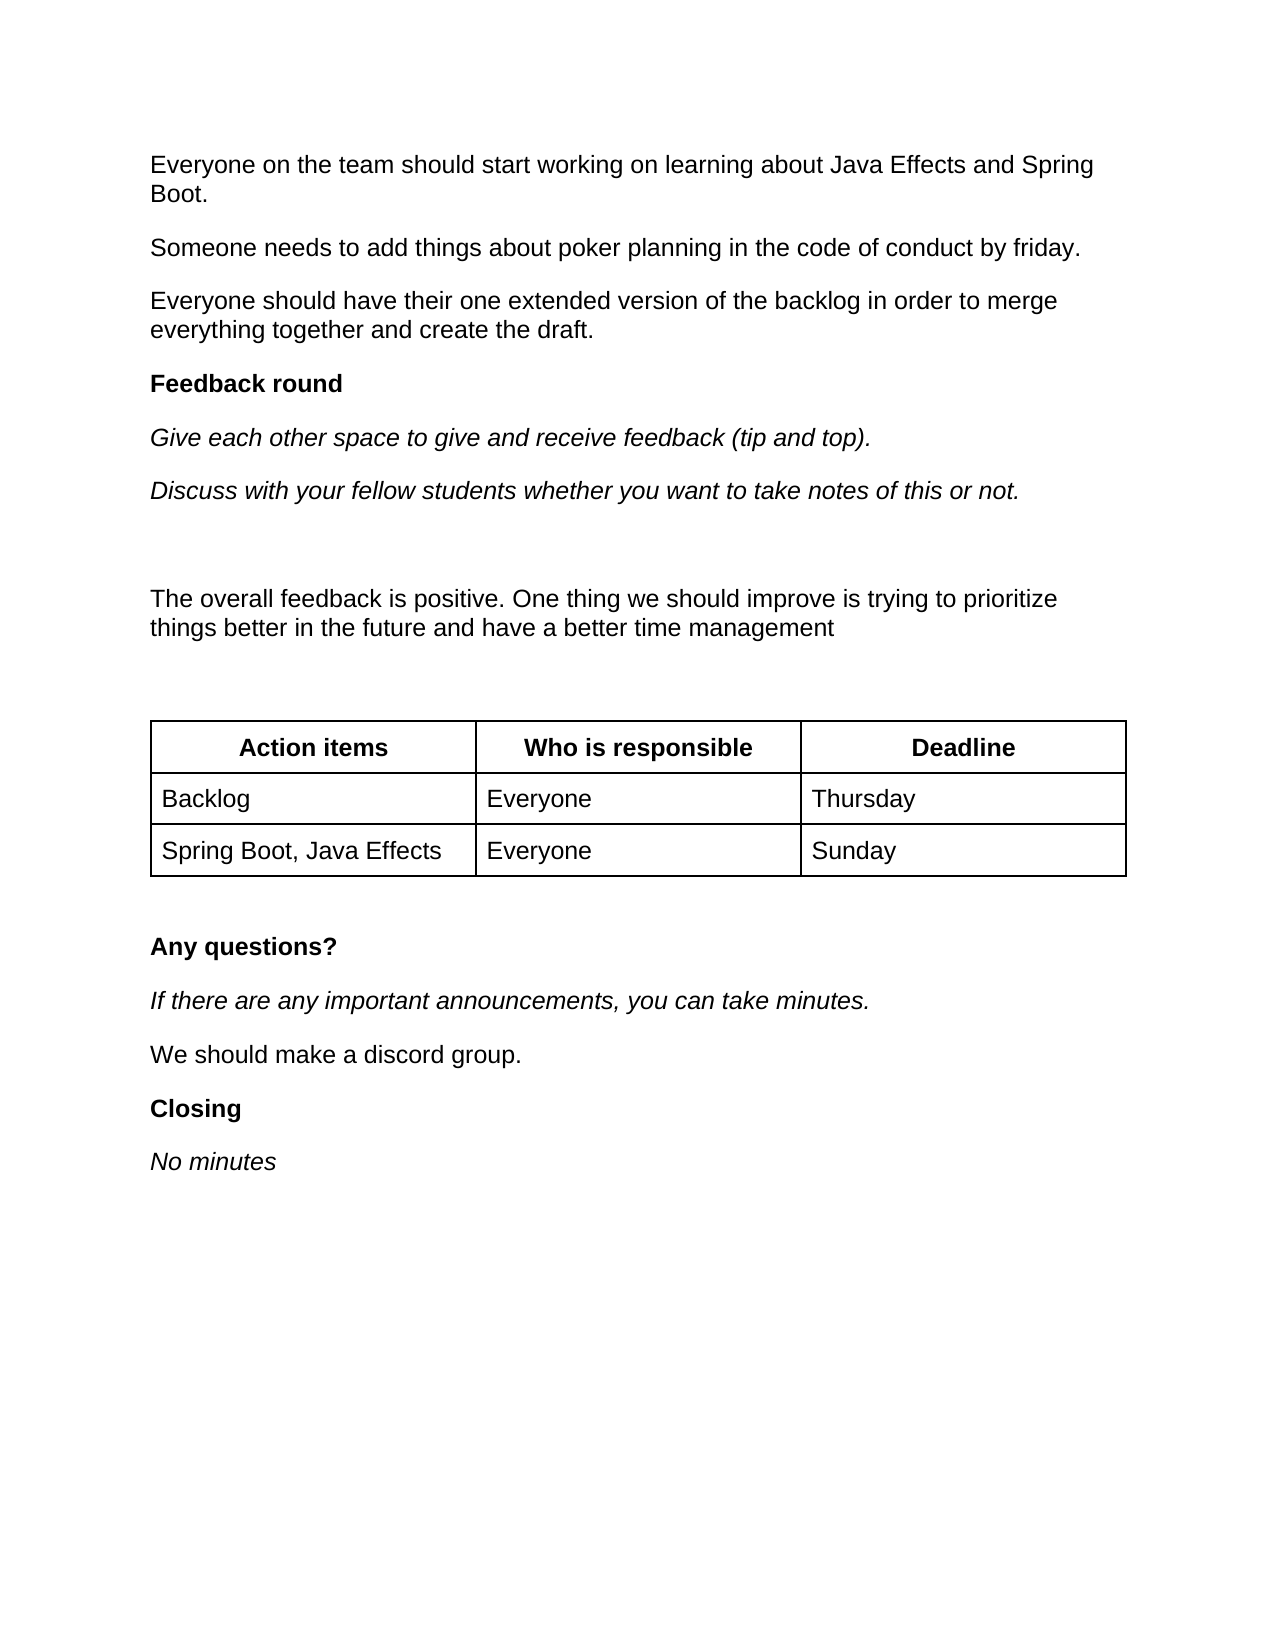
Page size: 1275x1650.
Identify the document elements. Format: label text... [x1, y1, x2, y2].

text Feedback round [150, 369, 1125, 397]
text Any questions? [150, 932, 1125, 961]
table_cell Backlog [152, 774, 475, 823]
table_cell Everyone [477, 774, 800, 823]
text The overall feedback is positive. One thing we should improve is trying to prioritize things better in the future and have a better time management [150, 584, 1125, 641]
text No minutes [150, 1147, 1125, 1176]
text If there are any important announcements, you can take minutes. [150, 986, 1125, 1015]
text Everyone should have their one extended version of the backlog in order to merge everything together and create the draft. [150, 286, 1125, 344]
text We should make a discord group. [150, 1040, 1125, 1068]
text Everyone on the team should start working on learning about Java Effects and Spring Boot. [150, 150, 1125, 207]
table_cell Sunday [802, 825, 1125, 875]
table_header Action items [152, 722, 475, 772]
text Someone needs to add things about poker planning in the code of conduct by friday. [150, 232, 1125, 261]
table_header Who is responsible [477, 722, 800, 772]
table_header Deadline [802, 722, 1125, 772]
table_cell Thursday [802, 774, 1125, 823]
table_cell Spring Boot, Java Effects [152, 825, 475, 875]
text Discuss with your fellow students whether you want to take notes of this or not. [150, 476, 1125, 505]
text Give each other space to give and receive feedback (tip and top). [150, 422, 1125, 451]
table_cell Everyone [477, 825, 800, 875]
text Closing [150, 1093, 1125, 1122]
